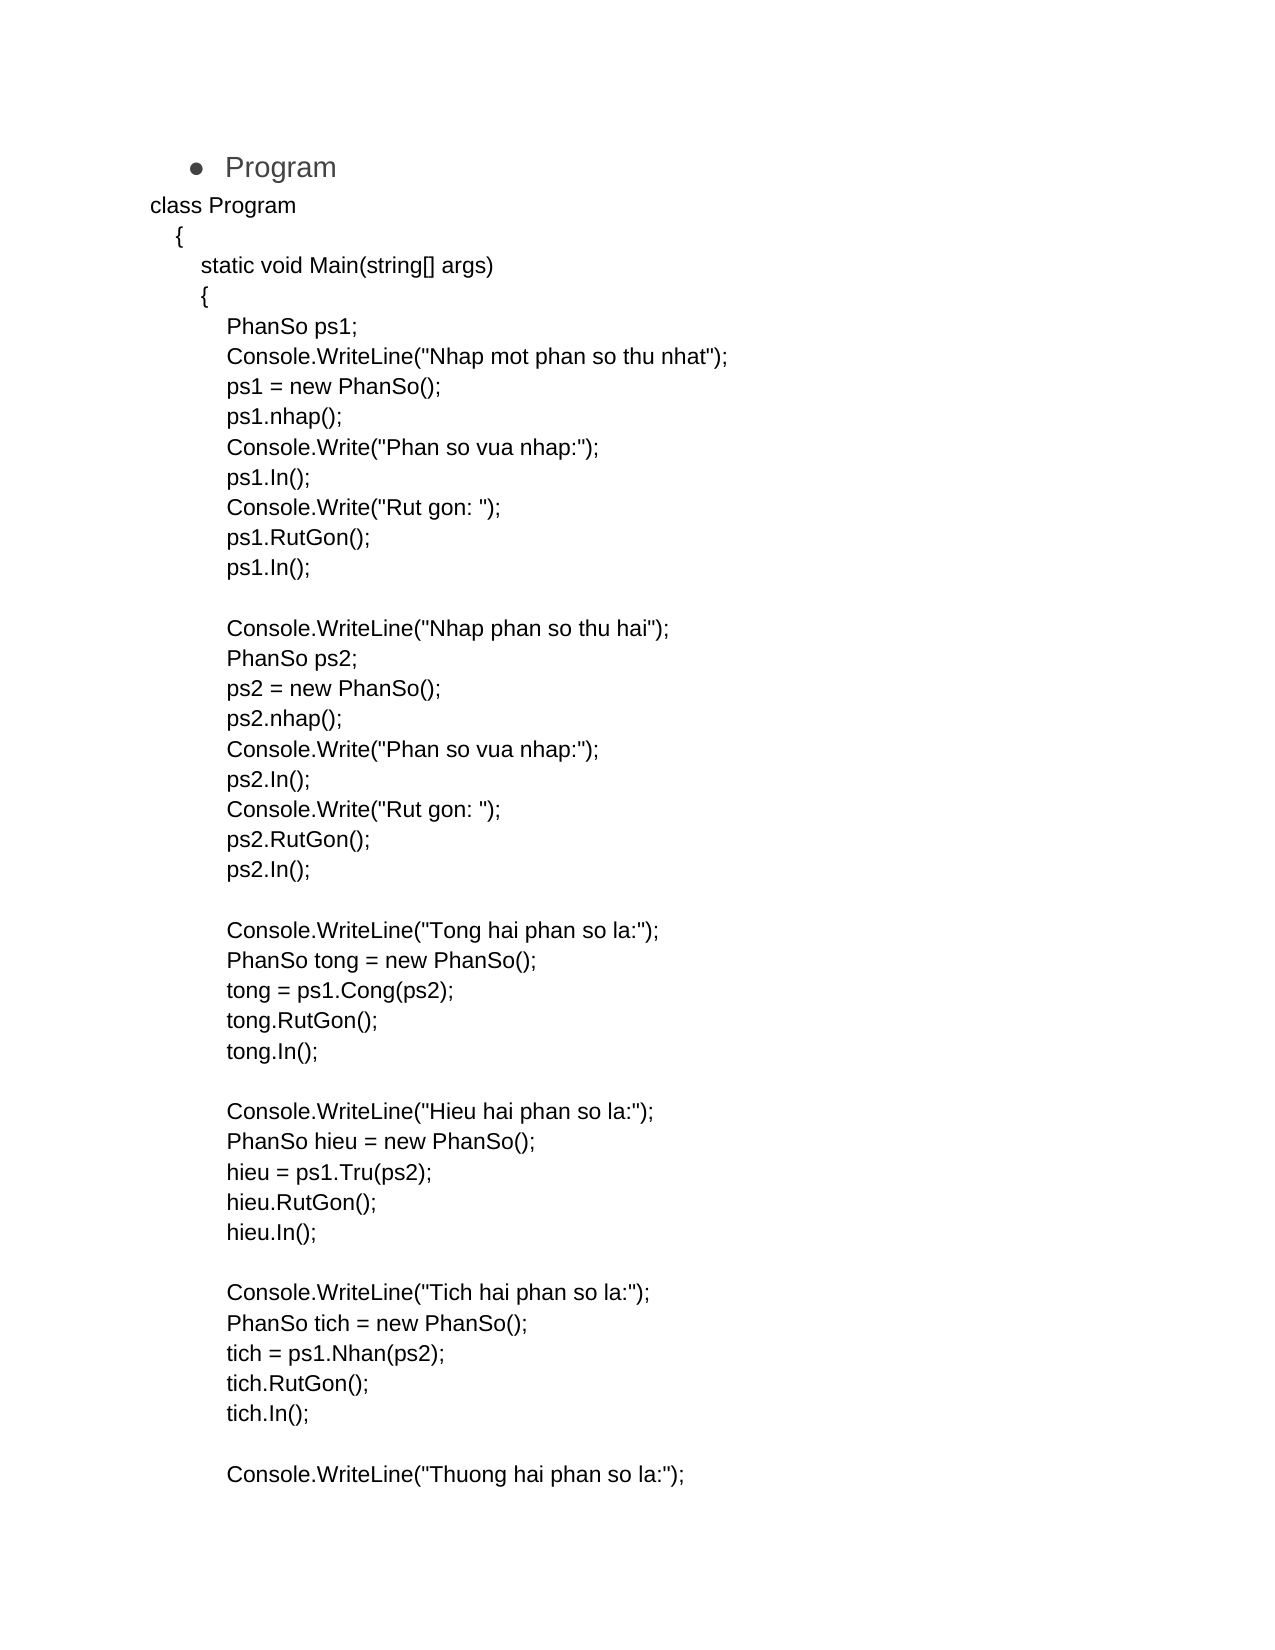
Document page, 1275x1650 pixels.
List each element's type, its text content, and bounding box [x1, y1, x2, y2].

text Console.WriteLine("Tong hai phan so la:"); [150, 917, 1125, 943]
text Console.WriteLine("Thuong hai phan so la:"); [150, 1461, 1125, 1487]
text hieu = ps1.Tru(ps2); [150, 1158, 1125, 1185]
text ps1.RutGon(); [150, 524, 1125, 551]
text hieu.In(); [150, 1219, 1125, 1245]
text Console.Write("Rut gon: "); [150, 494, 1125, 520]
text tich.RutGon(); [150, 1370, 1125, 1396]
text static void Main(string[] args) [150, 252, 1125, 279]
text tong = ps1.Cong(ps2); [150, 977, 1125, 1004]
text Console.Write("Phan so vua nhap:"); [150, 736, 1125, 762]
text PhanSo hieu = new PhanSo(); [150, 1128, 1125, 1155]
text tong.In(); [150, 1038, 1125, 1064]
text ps1.nhap(); [150, 403, 1125, 430]
text Console.WriteLine("Nhap mot phan so thu nhat"); [150, 343, 1125, 369]
text Console.Write("Phan so vua nhap:"); [150, 433, 1125, 460]
text Console.Write("Rut gon: "); [150, 796, 1125, 822]
subtitle Program [187, 150, 1125, 183]
text hieu.RutGon(); [150, 1189, 1125, 1215]
text PhanSo ps1; [150, 313, 1125, 339]
text ps1 = new PhanSo(); [150, 373, 1125, 399]
text { [150, 282, 1125, 309]
text ps1.In(); [150, 464, 1125, 490]
text { [150, 222, 1125, 248]
text Console.WriteLine("Hieu hai phan so la:"); [150, 1098, 1125, 1124]
text ps2 = new PhanSo(); [150, 675, 1125, 702]
text Console.WriteLine("Nhap phan so thu hai"); [150, 615, 1125, 641]
text Console.WriteLine("Tich hai phan so la:"); [150, 1279, 1125, 1306]
text tich = ps1.Nhan(ps2); [150, 1340, 1125, 1366]
text PhanSo ps2; [150, 645, 1125, 671]
text ps2.In(); [150, 856, 1125, 883]
text tich.In(); [150, 1400, 1125, 1427]
text ps2.nhap(); [150, 705, 1125, 732]
text tong.RutGon(); [150, 1007, 1125, 1034]
text PhanSo tong = new PhanSo(); [150, 947, 1125, 973]
text PhanSo tich = new PhanSo(); [150, 1309, 1125, 1336]
text ps2.RutGon(); [150, 826, 1125, 853]
text ps2.In(); [150, 766, 1125, 792]
text class Program [150, 192, 1125, 218]
text ps1.In(); [150, 554, 1125, 581]
